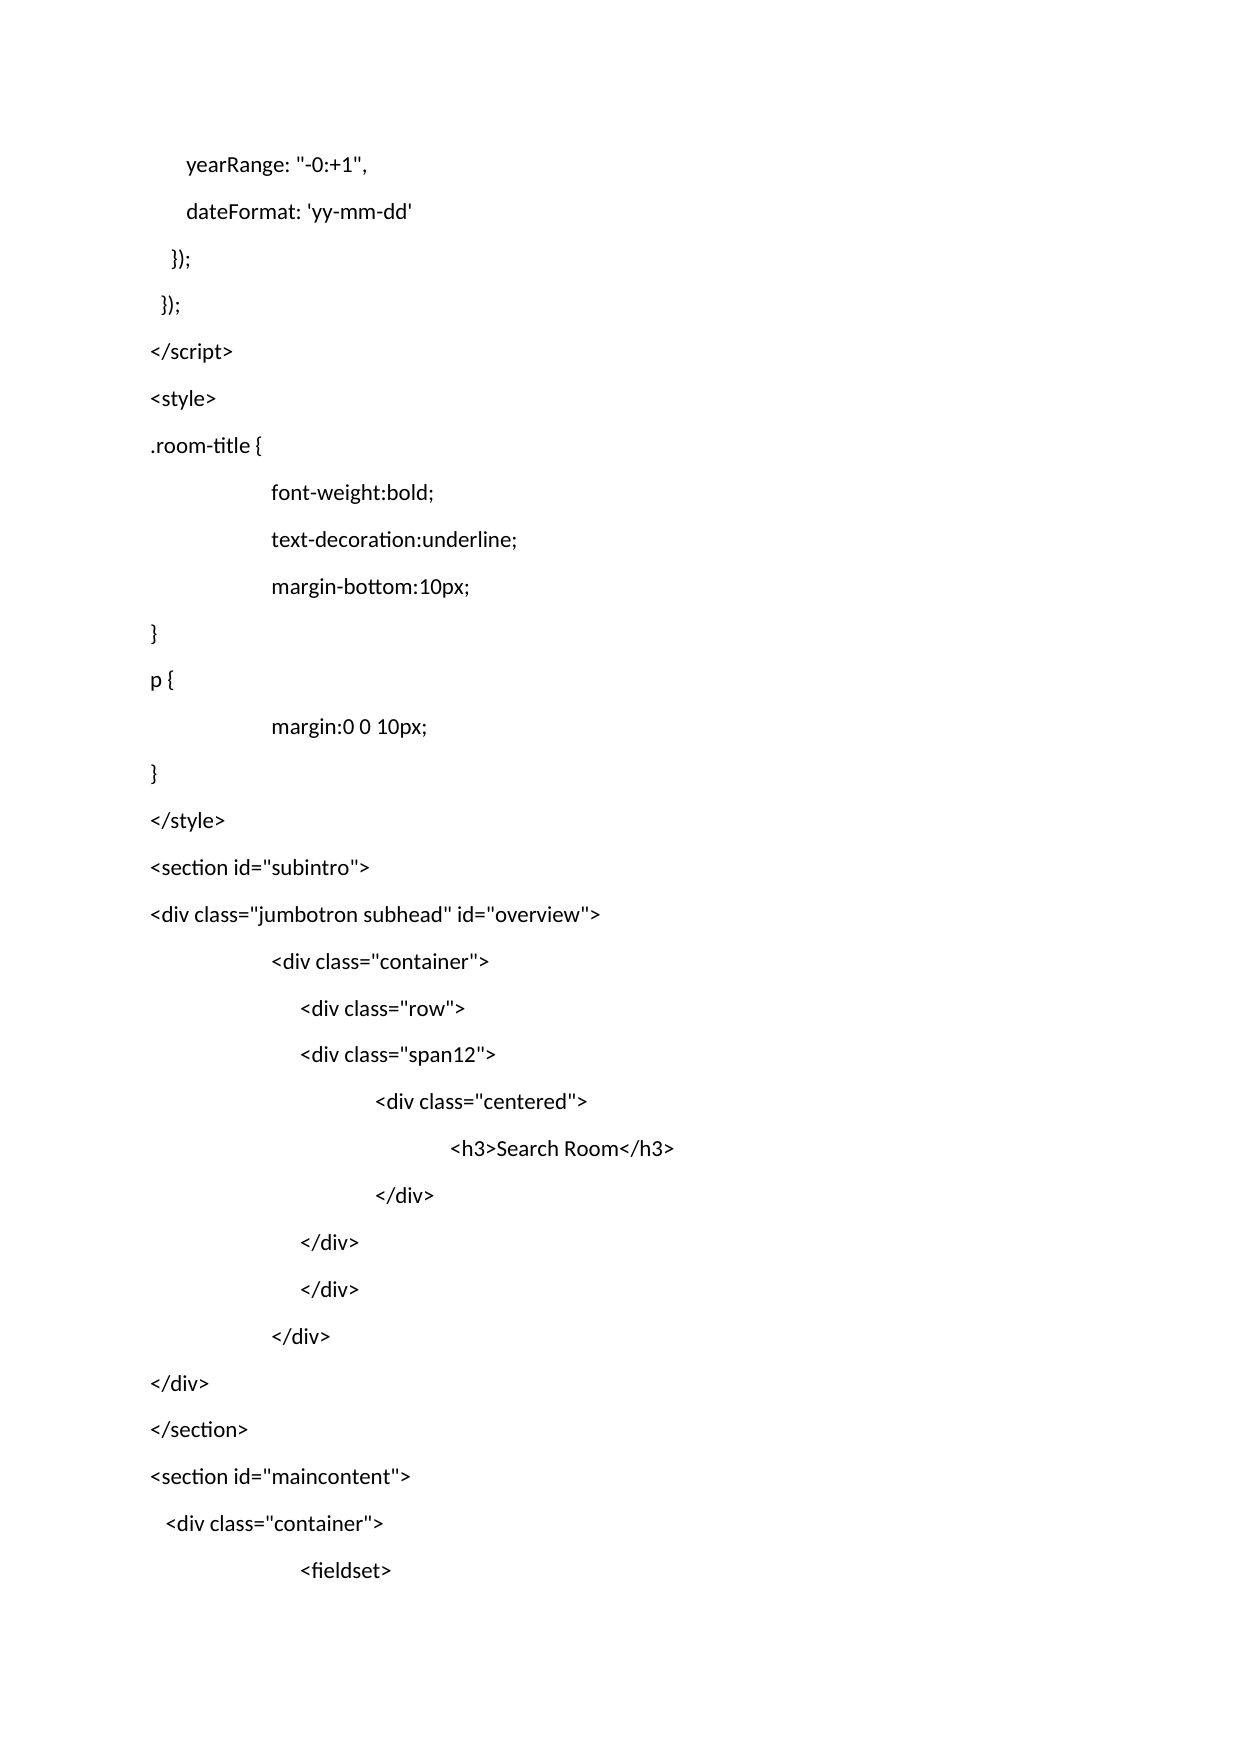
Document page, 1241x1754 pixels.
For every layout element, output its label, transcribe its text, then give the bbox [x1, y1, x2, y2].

text <div class="container"> [150, 947, 1090, 975]
text margin:0 0 10px; [150, 712, 1090, 741]
text text-decoration:underline; [150, 525, 1090, 553]
text <div class="centered"> [150, 1087, 1090, 1116]
text margin-bottom:10px; [150, 572, 1090, 600]
text <div class="jumbotron subhead" id="overview"> [150, 900, 1090, 928]
text </div> [150, 1369, 1090, 1397]
text <div class="container"> [150, 1509, 1090, 1537]
text <section id="subintro"> [150, 853, 1090, 881]
text </div> [150, 1322, 1090, 1350]
text }); [150, 291, 1090, 319]
text </div> [150, 1275, 1090, 1303]
text } [150, 619, 1090, 647]
text yearRange: "-0:+1", [150, 150, 1090, 178]
text }); [150, 244, 1090, 272]
text dateFormat: 'yy-mm-dd' [150, 197, 1090, 225]
text <div class="row"> [150, 994, 1090, 1022]
text </style> [150, 806, 1090, 834]
text <fieldset> [150, 1556, 1090, 1584]
text </div> [150, 1228, 1090, 1256]
text </script> [150, 337, 1090, 366]
text <div class="span12"> [150, 1041, 1090, 1069]
text font-weight:bold; [150, 478, 1090, 506]
text </section> [150, 1416, 1090, 1444]
text </div> [150, 1181, 1090, 1209]
text .room-title { [150, 431, 1090, 459]
text p { [150, 666, 1090, 694]
text <h3>Search Room</h3> [150, 1134, 1090, 1162]
text <section id="maincontent"> [150, 1462, 1090, 1491]
text } [150, 759, 1090, 787]
text <style> [150, 384, 1090, 412]
